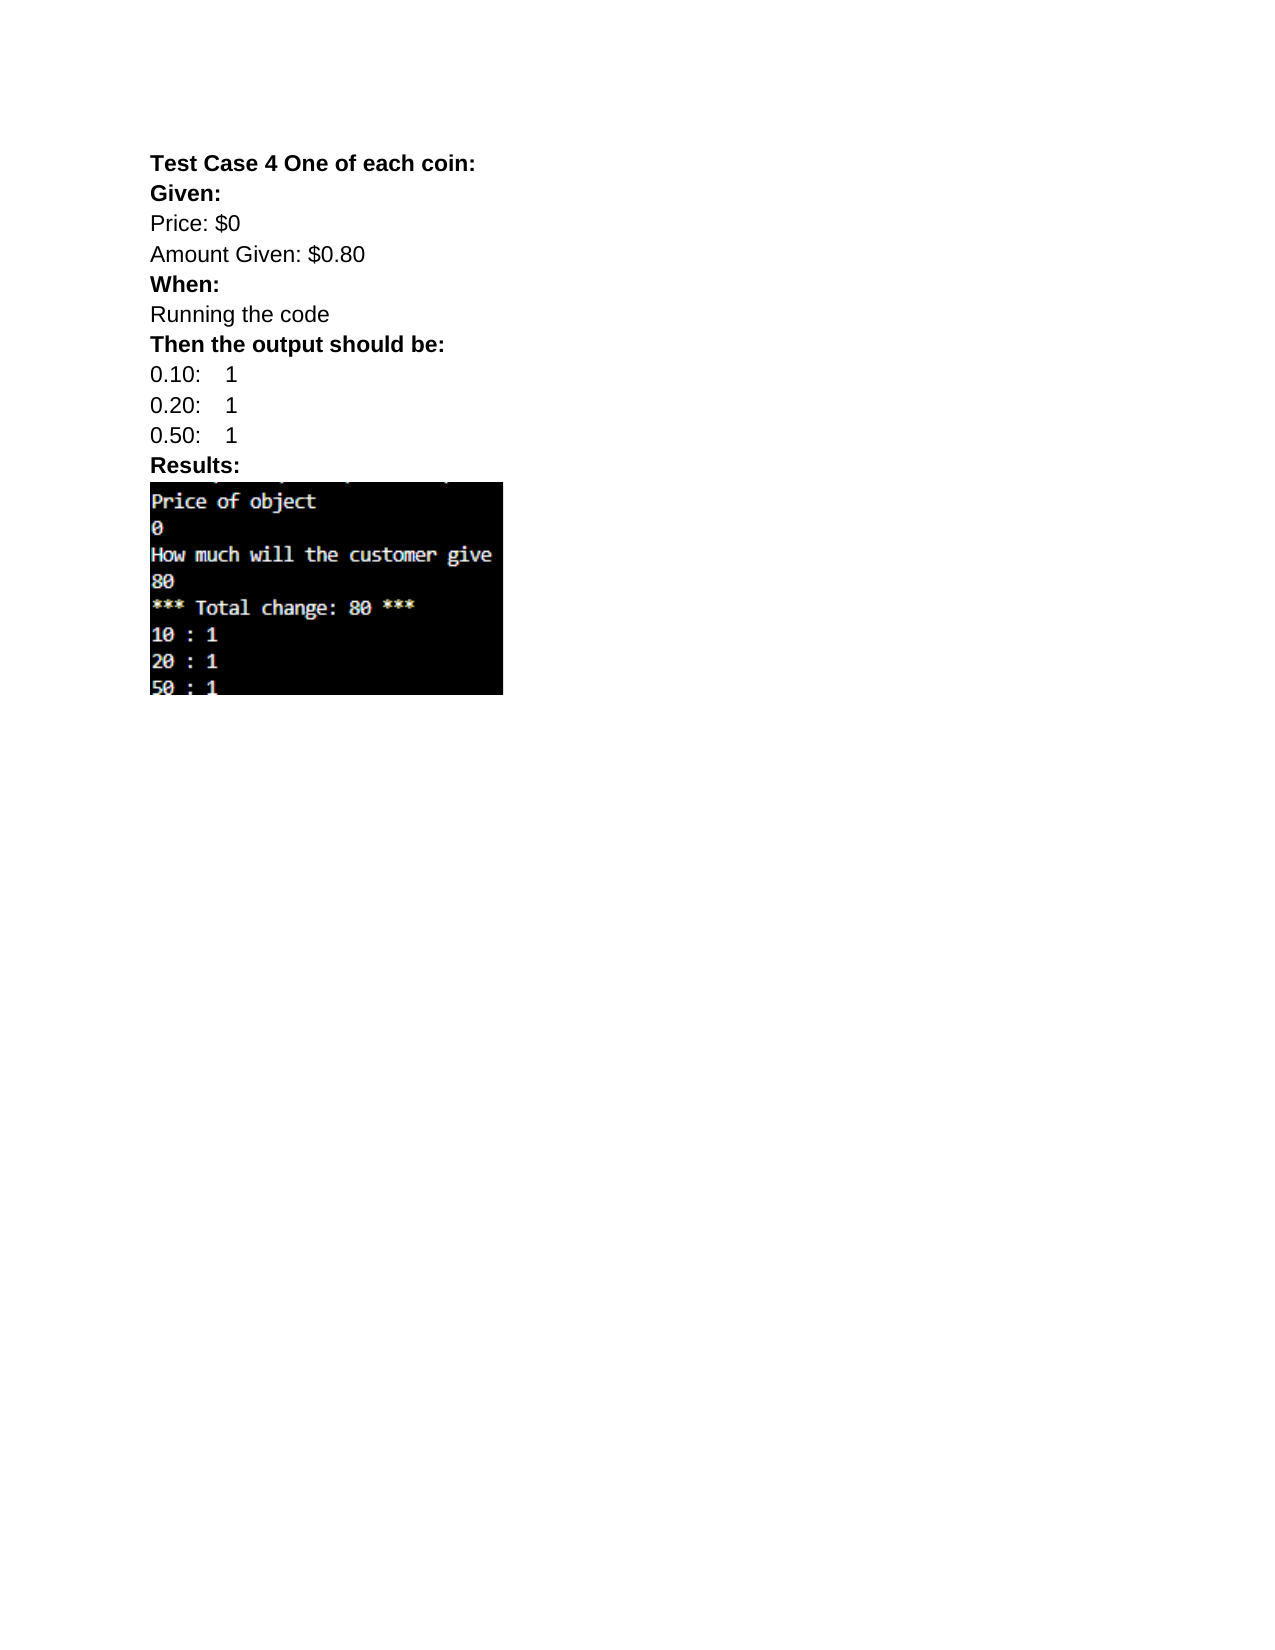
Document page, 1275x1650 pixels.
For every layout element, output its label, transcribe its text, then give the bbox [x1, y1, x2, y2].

text Then the output should be: [150, 331, 1125, 358]
text Given: [150, 180, 1125, 207]
text Price: $0 [150, 210, 1125, 237]
text 0.10: 1 [150, 361, 1125, 388]
picture [150, 482, 504, 695]
text 0.50: 1 [150, 422, 1125, 448]
text Running the code [150, 301, 1125, 327]
text Amount Given: $0.80 [150, 241, 1125, 267]
text Test Case 4 One of each coin: [150, 150, 1125, 176]
text 0.20: 1 [150, 392, 1125, 418]
text When: [150, 271, 1125, 297]
text Results: [150, 452, 1125, 478]
